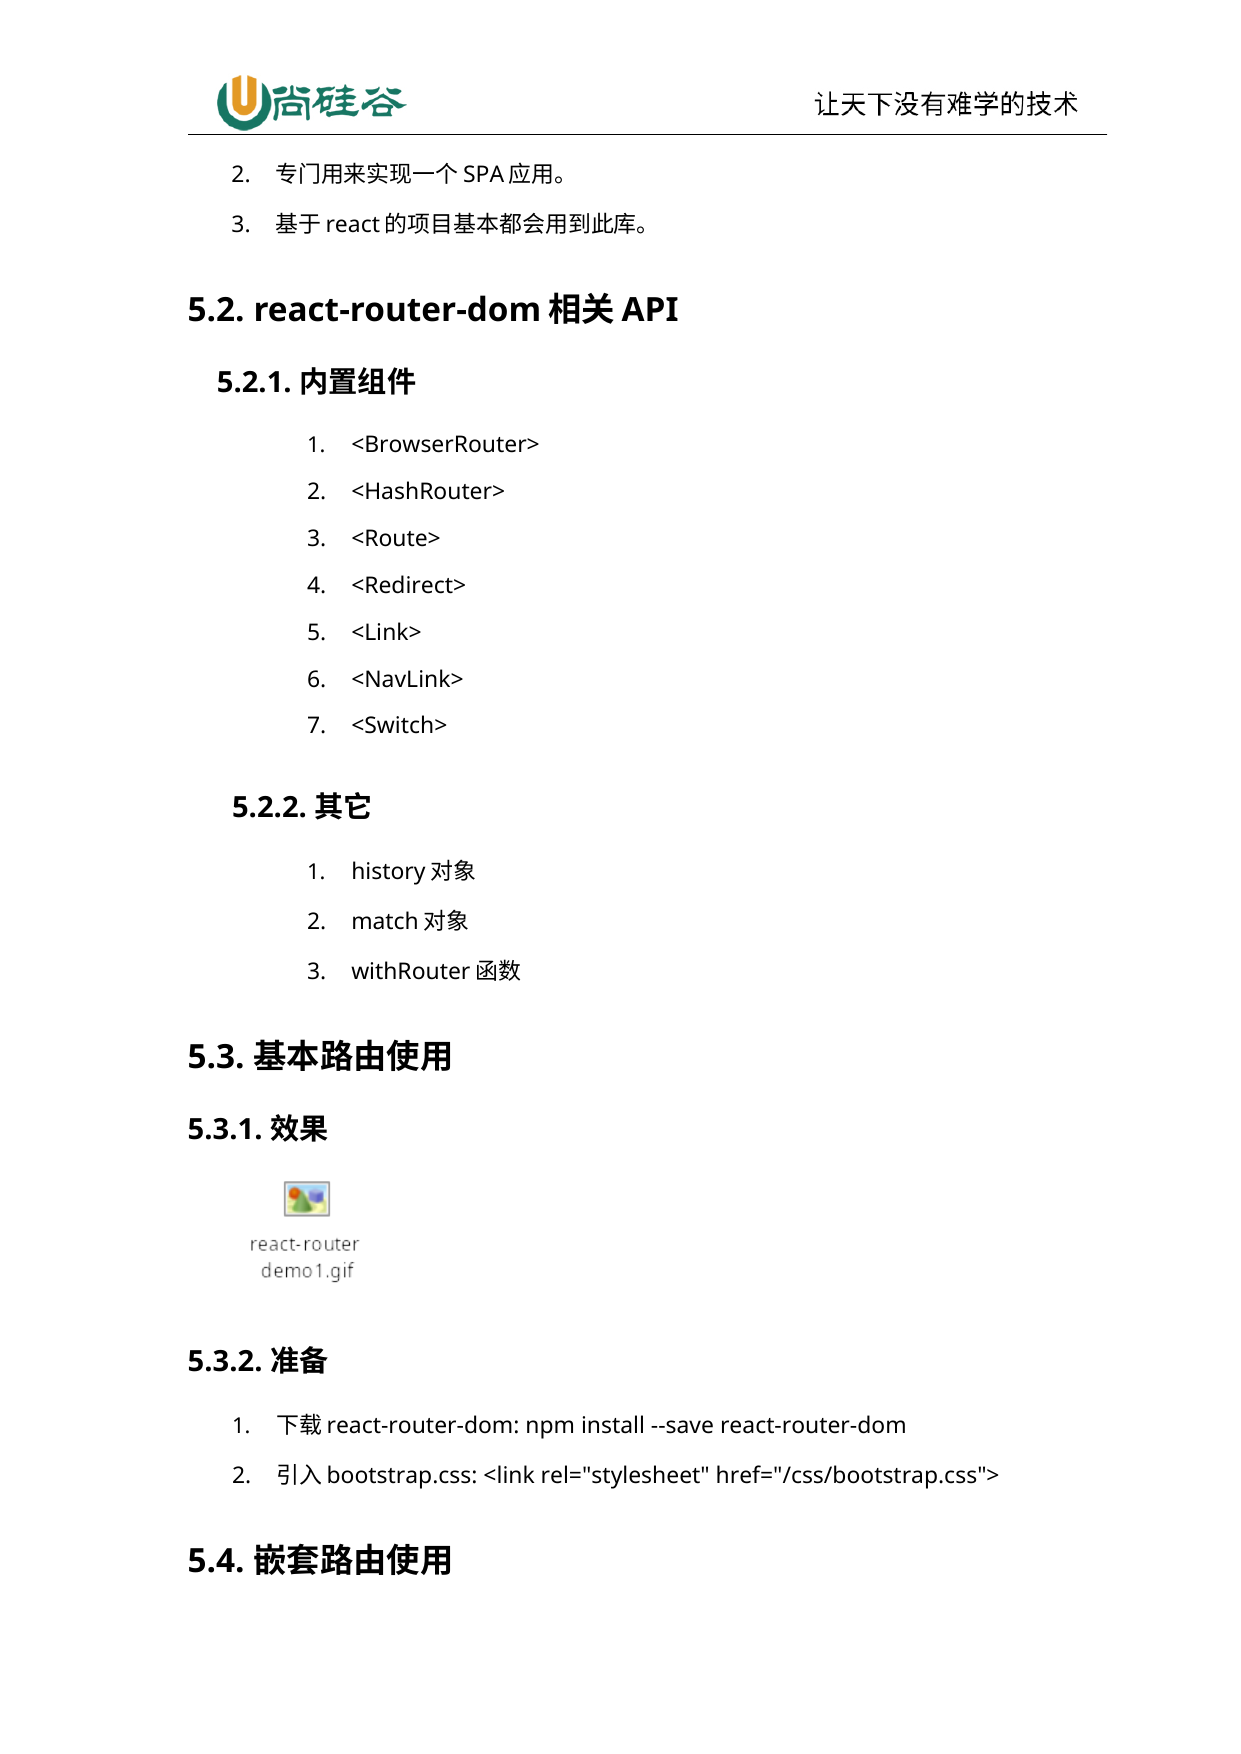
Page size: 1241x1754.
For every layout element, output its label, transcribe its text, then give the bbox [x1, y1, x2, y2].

list <Switch> [307, 709, 1107, 741]
subtitle 5.2.1. 内置组件 [187, 359, 1107, 401]
subtitle 5.2. react-router-dom相关API [187, 283, 1107, 332]
list <Redirect> [307, 569, 1107, 600]
subtitle 5.3. 基本路由使用 [187, 1030, 1107, 1078]
list <Route> [307, 522, 1107, 553]
subtitle 5.4. 嵌套路由使用 [187, 1534, 1107, 1583]
list 引入bootstrap.css: <link rel="stylesheet" href="/css/bootstrap.css"> [232, 1457, 1107, 1491]
list <BrowserRouter> [307, 428, 1107, 459]
list withRouter函数 [307, 953, 1107, 986]
subtitle 5.3.1. 效果 [187, 1106, 1107, 1148]
list 基于react的项目基本都会用到此库。 [231, 206, 1107, 239]
list <Link> [307, 616, 1107, 647]
list <HashRouter> [307, 475, 1107, 506]
list 下载react-router-dom: npm install --save react-router-dom [232, 1407, 1107, 1441]
list 专门用来实现一个SPA应用。 [231, 156, 1107, 189]
list history对象 [307, 853, 1107, 886]
subtitle 5.3.2. 准备 [187, 1338, 1107, 1380]
picture [215, 73, 1080, 132]
subtitle 5.2.2. 其它 [187, 783, 1107, 826]
list match对象 [307, 903, 1107, 936]
list <NavLink> [307, 663, 1107, 694]
